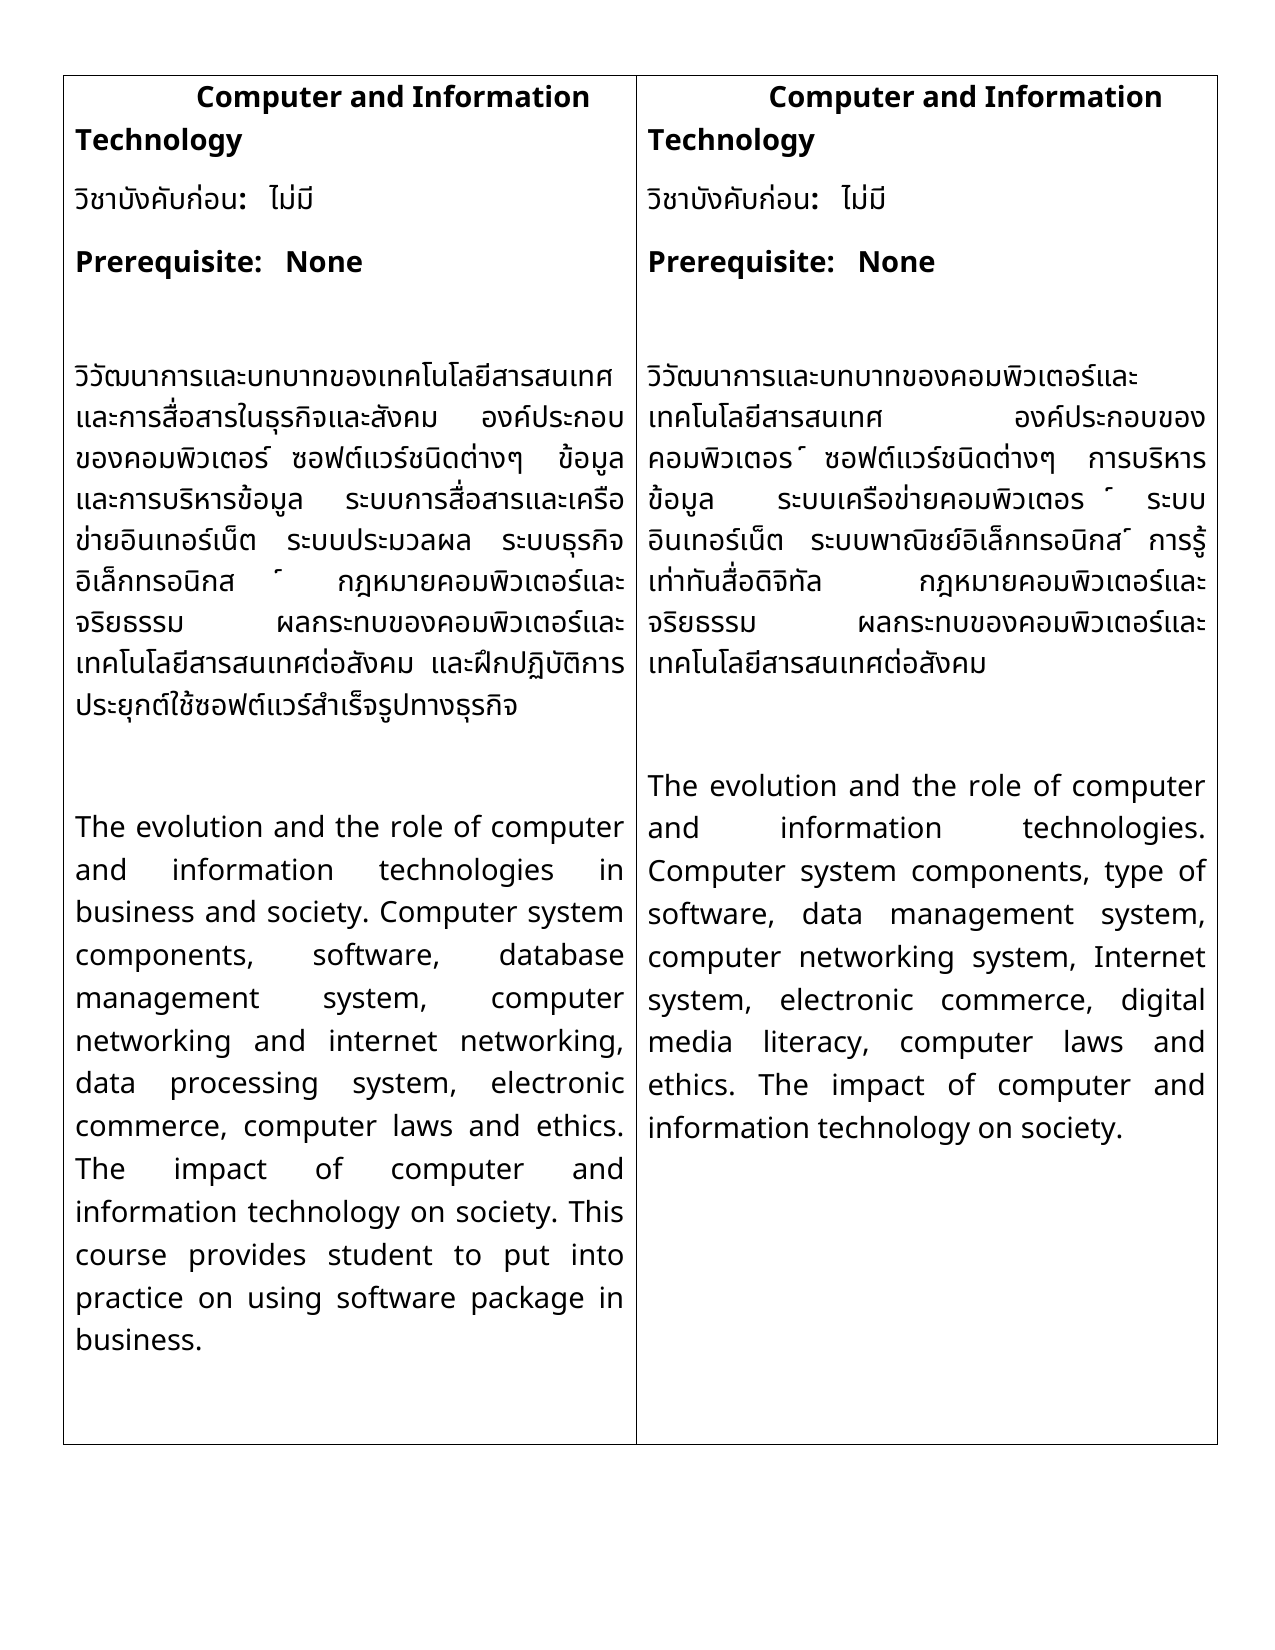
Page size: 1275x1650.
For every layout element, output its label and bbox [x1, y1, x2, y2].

table_cell [64, 76, 636, 1444]
table_cell [637, 76, 1217, 1444]
